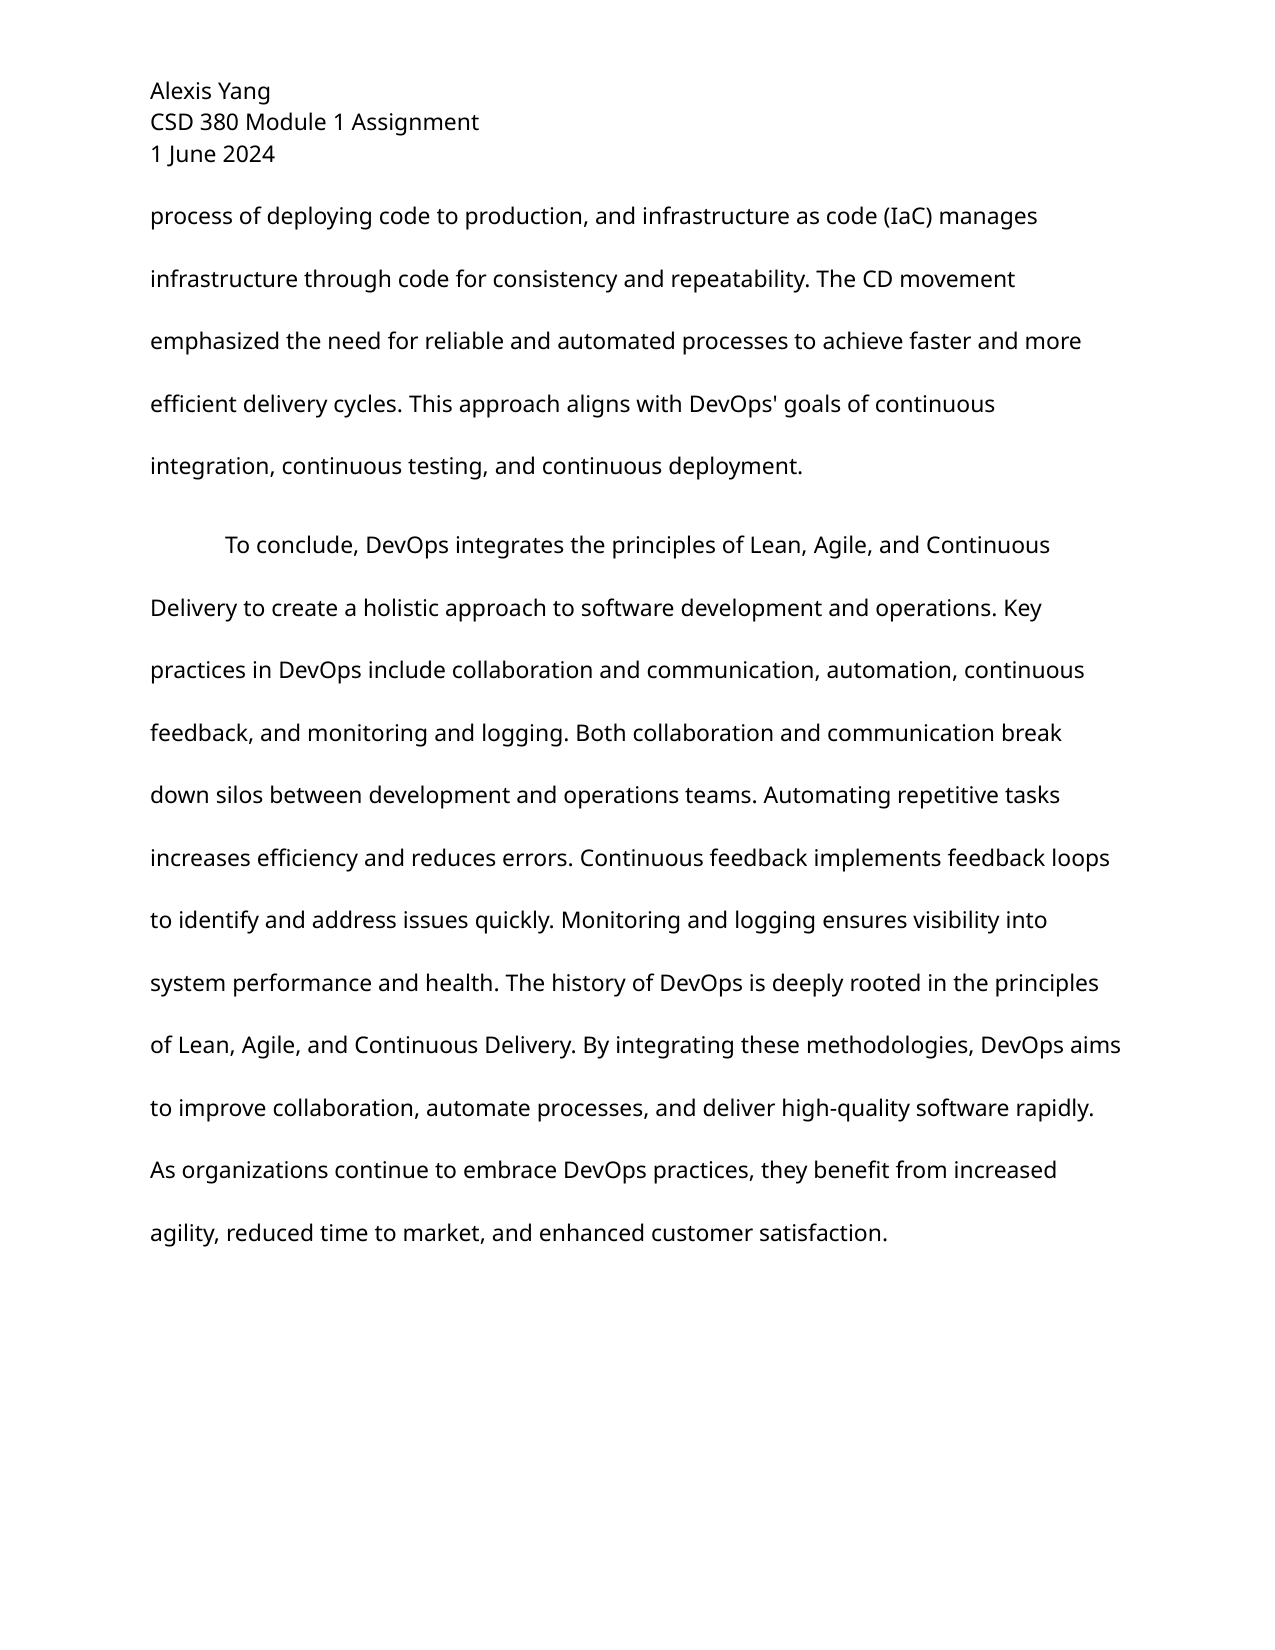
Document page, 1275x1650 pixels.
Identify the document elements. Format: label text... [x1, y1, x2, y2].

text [150, 200, 1125, 481]
text To conclude, DevOps integrates the principles of Lean, Agile, and Continuous Delivery to create a holistic approach to software development and operations. Key practices in DevOps include collaboration and communication, automation, continuous feedback, and monitoring and logging. Both collaboration and communication break down silos between development and operations teams. Automating repetitive tasks increases efficiency and reduces errors. Continuous feedback implements feedback loops to identify and address issues quickly. Monitoring and logging ensures visibility into system performance and health. The history of DevOps is deeply rooted in the principles of Lean, Agile, and Continuous Delivery. By integrating these methodologies, DevOps aims to improve collaboration, automate processes, and deliver high-quality software rapidly. As organizations continue to embrace DevOps practices, they benefit from increased agility, reduced time to market, and enhanced customer satisfaction. [150, 529, 1125, 1248]
